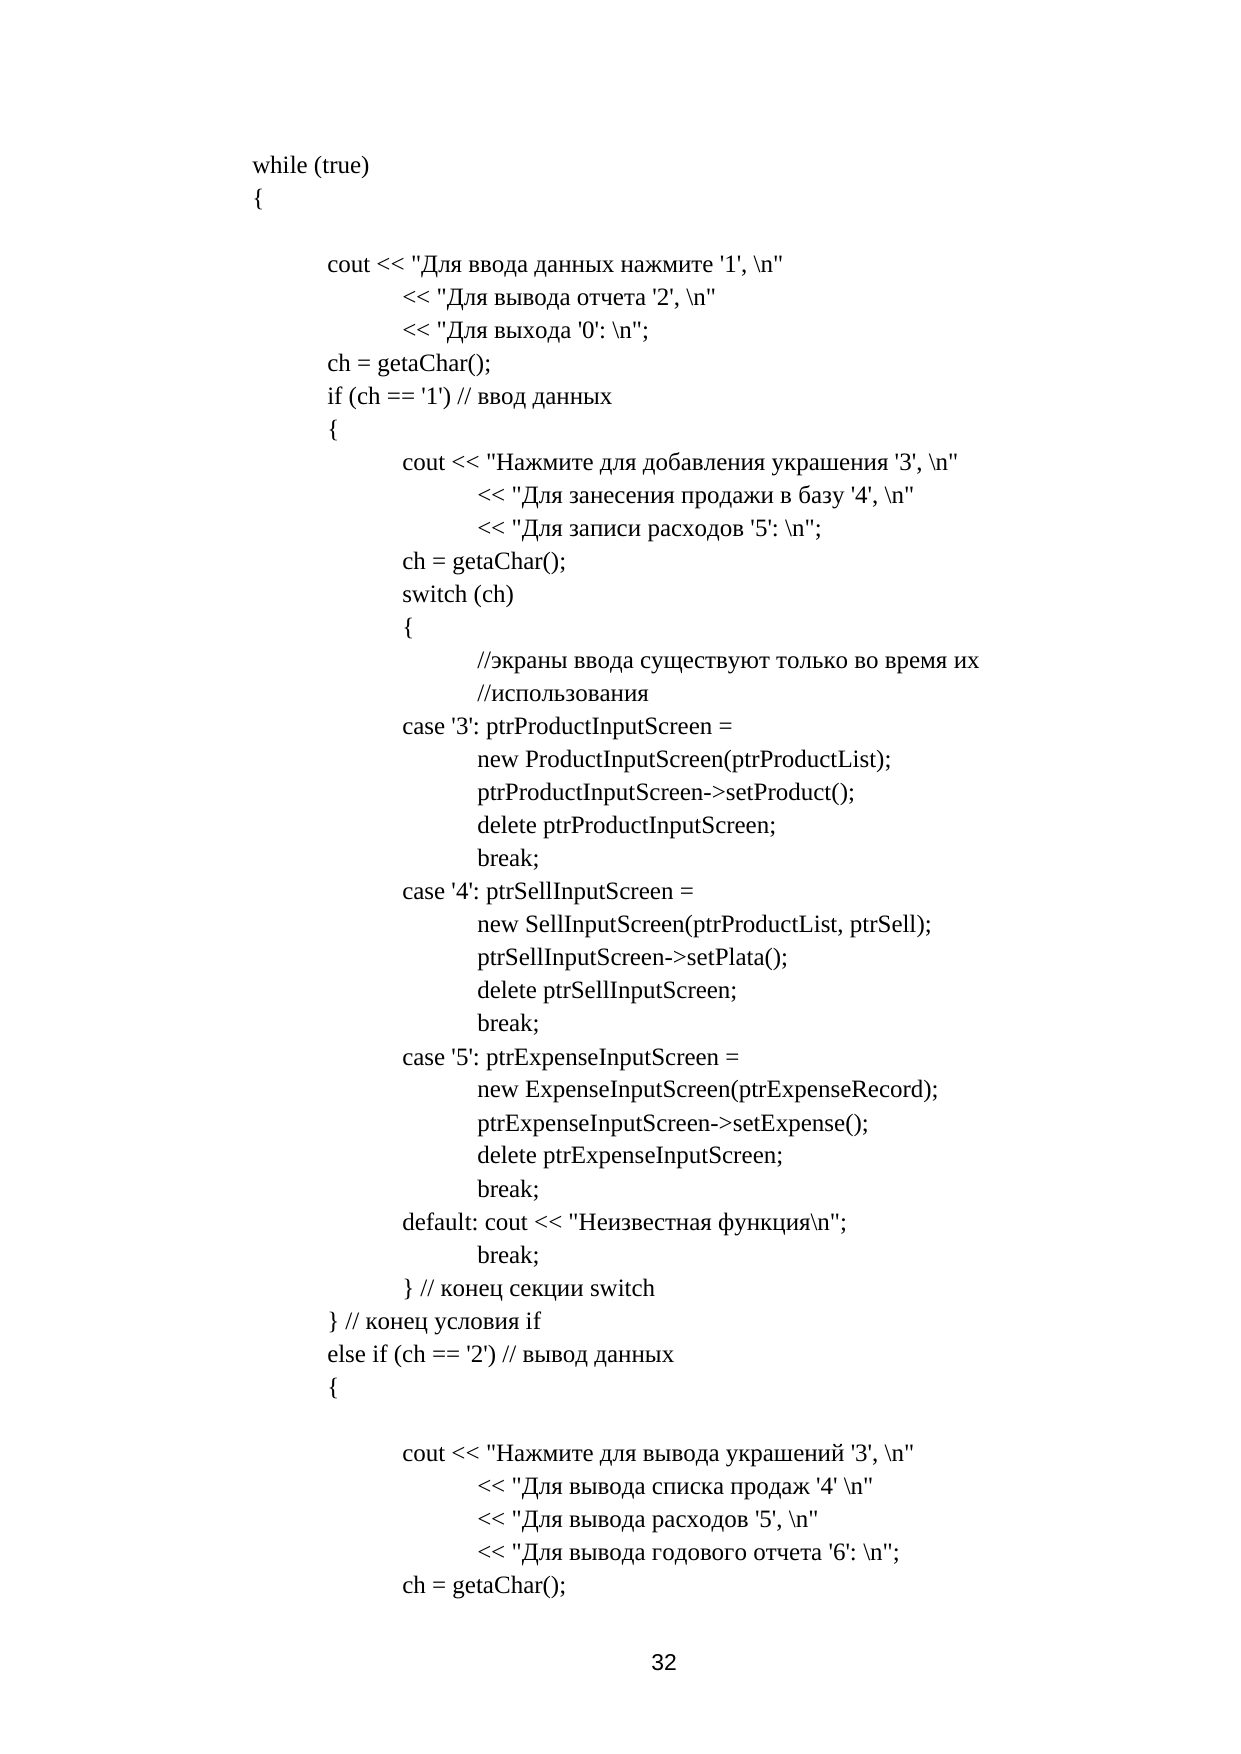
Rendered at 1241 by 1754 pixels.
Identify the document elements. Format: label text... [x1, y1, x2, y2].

text ptrProductInputScreen->setProduct(); [177, 777, 1151, 806]
text delete ptrProductInputScreen; [177, 810, 1151, 839]
text delete ptrSellInputScreen; [177, 976, 1151, 1004]
text case '4': ptrSellInputScreen = [177, 876, 1151, 905]
text ch = getaChar(); [177, 1570, 1151, 1599]
text new ProductInputScreen(ptrProductList); [177, 744, 1151, 773]
text << "Для вывода отчета '2', \n" [177, 282, 1151, 311]
text << "Для вывода списка продаж '4' \n" [177, 1471, 1151, 1499]
text break; [177, 843, 1151, 872]
text delete ptrExpenseInputScreen; [177, 1141, 1151, 1169]
text { [177, 1372, 1151, 1401]
text { [177, 183, 1151, 212]
text ch = getaChar(); [177, 546, 1151, 575]
text break; [177, 1174, 1151, 1202]
text cout << "Для ввода данных нажмите '1', \n" [177, 249, 1151, 278]
text << "Для вывода годового отчета '6': \n"; [177, 1537, 1151, 1566]
text if (ch == '1') // ввод данных [177, 381, 1151, 410]
text << "Для занесения продажи в базу '4', \n" [177, 480, 1151, 509]
text else if (ch == '2') // вывод данных [177, 1339, 1151, 1367]
text //использования [177, 678, 1151, 707]
text new ExpenseInputScreen(ptrExpenseRecord); [177, 1074, 1151, 1103]
text switch (ch) [177, 579, 1151, 608]
text cout << "Нажмите для добавления украшения '3', \n" [177, 447, 1151, 476]
text << "Для вывода расходов '5', \n" [177, 1504, 1151, 1533]
text } // конец секции switch [177, 1273, 1151, 1301]
text //экраны ввода существуют только во время их [177, 645, 1151, 674]
text case '3': ptrProductInputScreen = [177, 711, 1151, 740]
text { [177, 414, 1151, 443]
text } // конец условия if [177, 1306, 1151, 1334]
text case '5': ptrExpenseInputScreen = [177, 1042, 1151, 1070]
text default: cout << "Неизвестная функция\n"; [177, 1207, 1151, 1235]
text while (true) [177, 150, 1151, 179]
text ch = getaChar(); [177, 348, 1151, 377]
text ptrSellInputScreen->setPlata(); [177, 942, 1151, 971]
text break; [177, 1240, 1151, 1268]
text cout << "Нажмите для вывода украшений '3', \n" [177, 1438, 1151, 1467]
text << "Для выхода '0': \n"; [177, 315, 1151, 344]
text << "Для записи расходов '5': \n"; [177, 513, 1151, 542]
text ptrExpenseInputScreen->setExpense(); [177, 1108, 1151, 1136]
text break; [177, 1008, 1151, 1037]
text new SellInputScreen(ptrProductList, ptrSell); [177, 909, 1151, 938]
text { [177, 612, 1151, 641]
